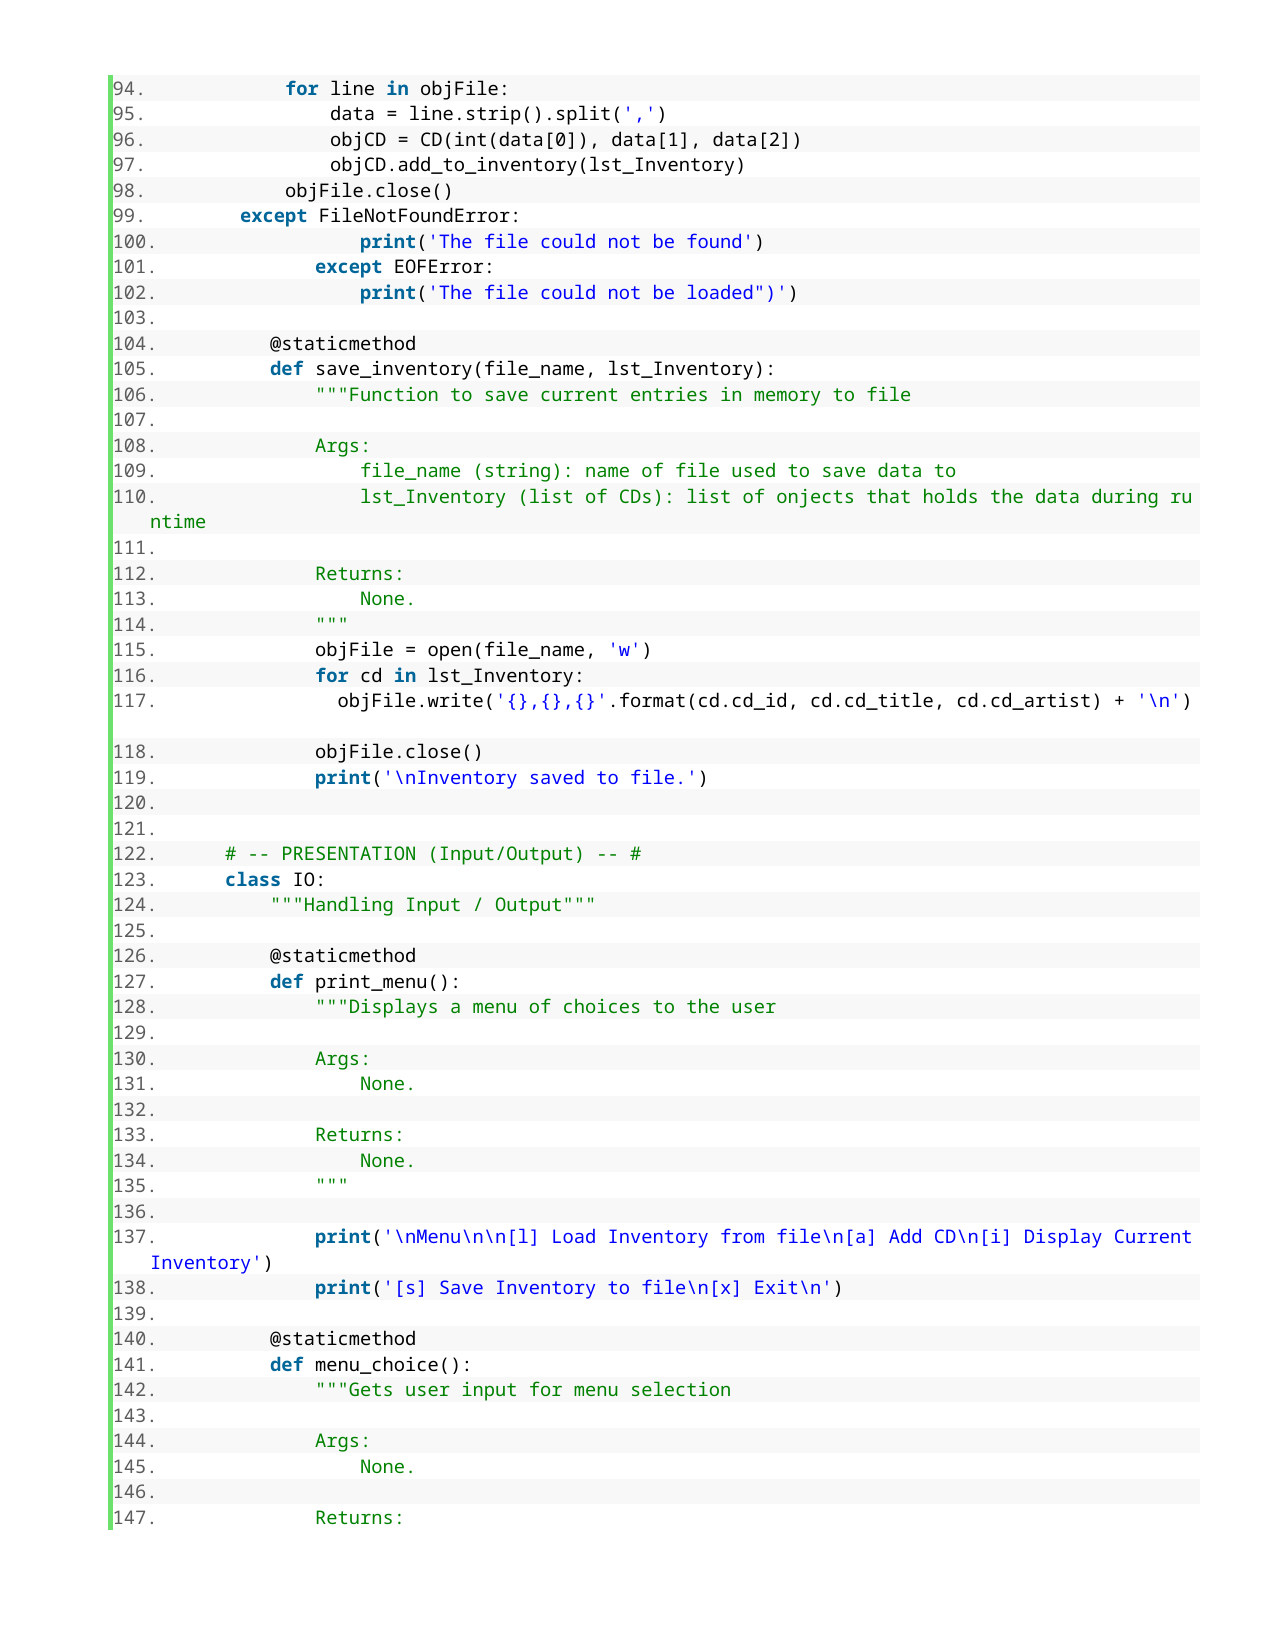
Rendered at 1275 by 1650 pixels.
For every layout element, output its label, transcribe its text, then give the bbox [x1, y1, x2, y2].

list objFile = open(file_name, 'w') [113, 636, 1200, 662]
list def menu_choice(): [113, 1351, 1200, 1377]
list Args: [113, 1428, 1200, 1453]
list @staticmethod [113, 943, 1200, 968]
list """ [113, 1172, 1200, 1198]
list None. [113, 1147, 1200, 1172]
list Args: [113, 1045, 1200, 1070]
list Returns: [113, 1504, 1200, 1530]
list data = line.strip().split(',') [113, 101, 1200, 126]
list def save_inventory(file_name, lst_Inventory): [113, 356, 1200, 381]
list None. [113, 585, 1200, 611]
list file_name (string): name of file used to save data to [113, 458, 1200, 483]
list print('[s] Save Inventory to file\n[x] Exit\n') [113, 1274, 1200, 1300]
list print('The file could not be found') [113, 228, 1200, 254]
list objFile.write('{},{},{}'.format(cd.cd_id, cd.cd_title, cd.cd_artist) + '\n') [113, 687, 1200, 738]
list None. [113, 1070, 1200, 1096]
list Returns: [113, 560, 1200, 585]
list None. [113, 1453, 1200, 1479]
list except FileNotFoundError: [113, 203, 1200, 228]
list """ [113, 611, 1200, 636]
list # -- PRESENTATION (Input/Output) -- # [113, 841, 1200, 866]
list for cd in lst_Inventory: [113, 662, 1200, 687]
list lst_Inventory (list of CDs): list of onjects that holds the data during runtime [113, 483, 1200, 534]
list class IO: [113, 866, 1200, 892]
list """Handling Input / Output""" [113, 892, 1200, 917]
list objFile.close() [113, 738, 1200, 764]
list print('The file could not be loaded")') [113, 279, 1200, 305]
list except EOFError: [113, 254, 1200, 279]
list print('\nInventory saved to file.') [113, 764, 1200, 789]
list """Displays a menu of choices to the user [113, 994, 1200, 1019]
list """Gets user input for menu selection [113, 1377, 1200, 1402]
list @staticmethod [113, 1326, 1200, 1351]
list Returns: [113, 1121, 1200, 1147]
list Args: [113, 432, 1200, 458]
list @staticmethod [113, 330, 1200, 356]
list objCD.add_to_inventory(lst_Inventory) [113, 152, 1200, 177]
list def print_menu(): [113, 968, 1200, 994]
list objFile.close() [113, 177, 1200, 203]
list print('\nMenu\n\n[l] Load Inventory from file\n[a] Add CD\n[i] Display Current Inventory') [113, 1223, 1200, 1274]
list for line in objFile: [113, 75, 1200, 101]
list objCD = CD(int(data[0]), data[1], data[2]) [113, 126, 1200, 152]
list """Function to save current entries in memory to file [113, 381, 1200, 407]
